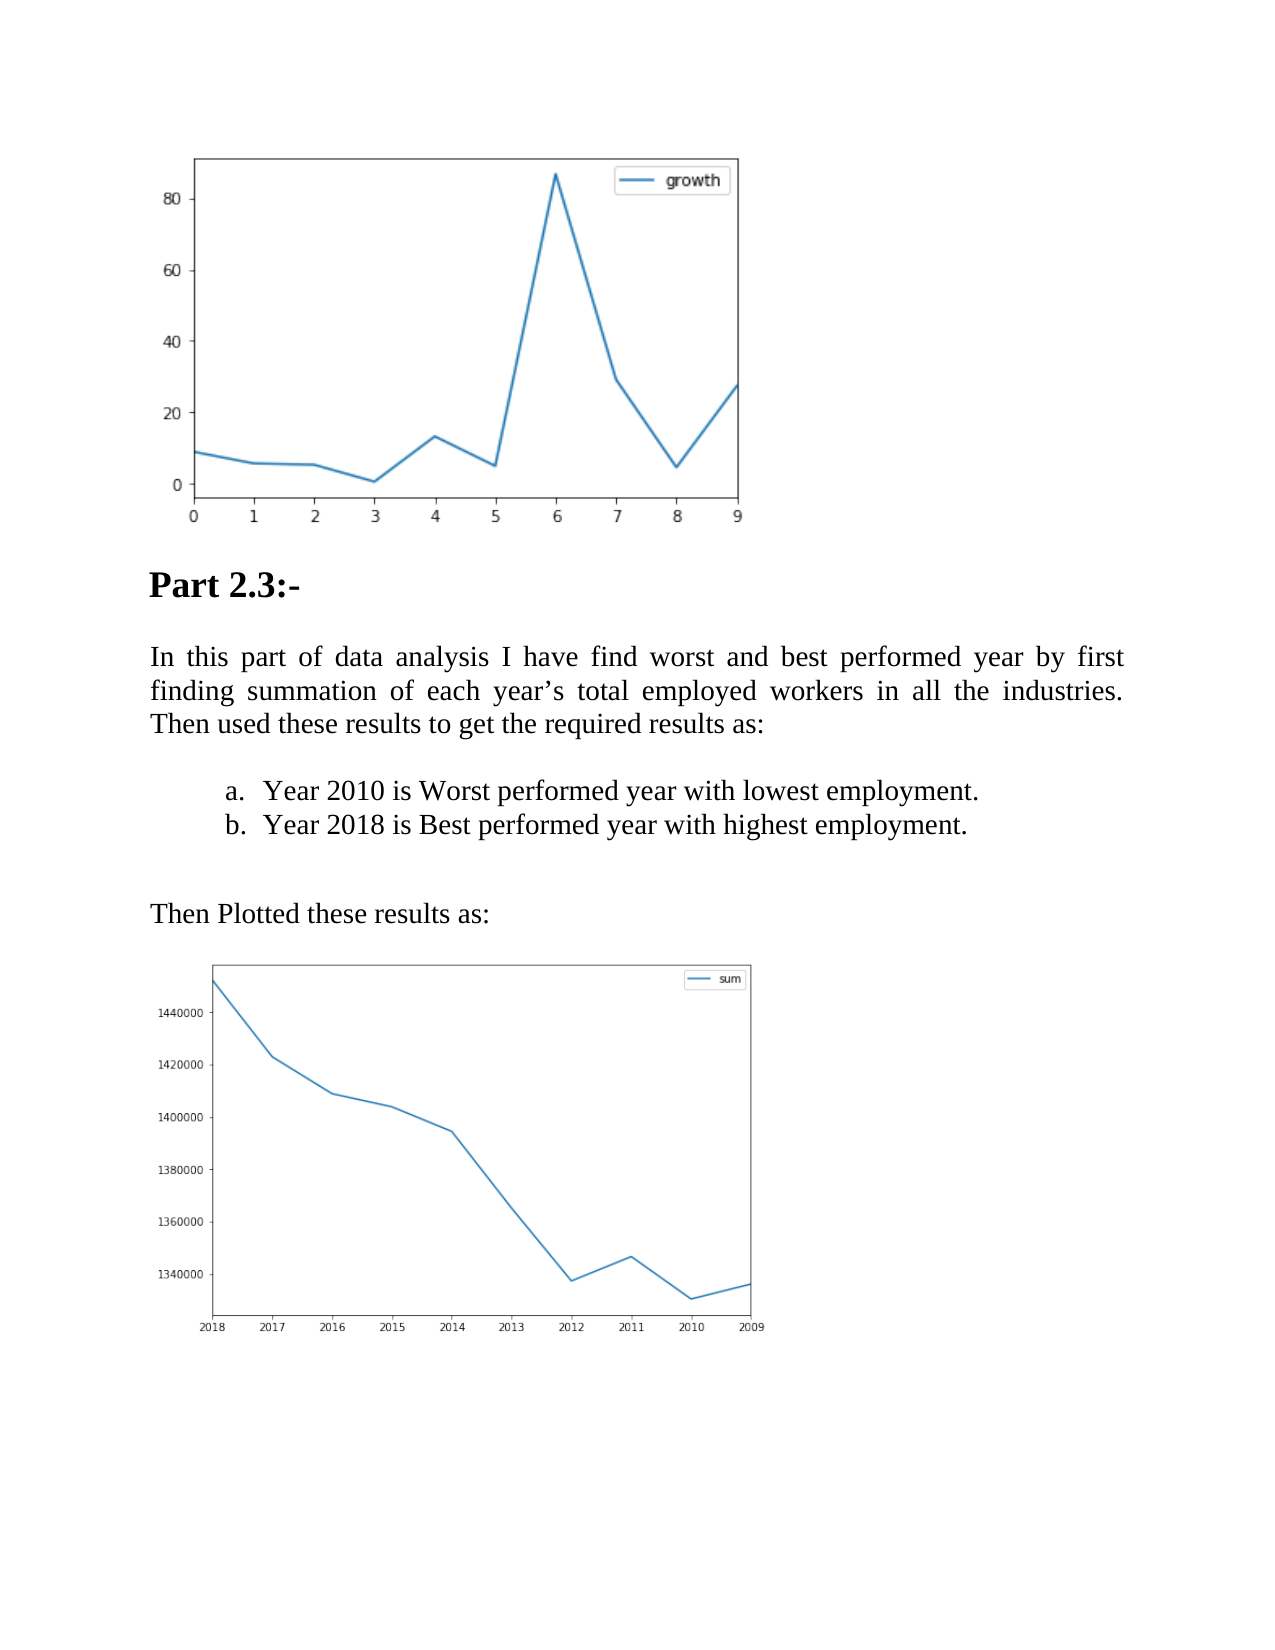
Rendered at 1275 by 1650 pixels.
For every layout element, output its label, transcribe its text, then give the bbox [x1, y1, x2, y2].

list Year 2018 is Best performed year with highest employment. [225, 807, 1125, 840]
picture [150, 957, 772, 1341]
text Then Plotted these results as: [150, 896, 1125, 930]
list Year 2010 is Worst performed year with lowest employment. [225, 773, 1125, 807]
picture [150, 150, 754, 535]
text In this part of data analysis I have find worst and best performed year by first finding summation of each year’s total employed workers in all the industries. Then used these results to get the required results as: [150, 639, 1125, 740]
text Part 2.3:- [148, 562, 1125, 606]
